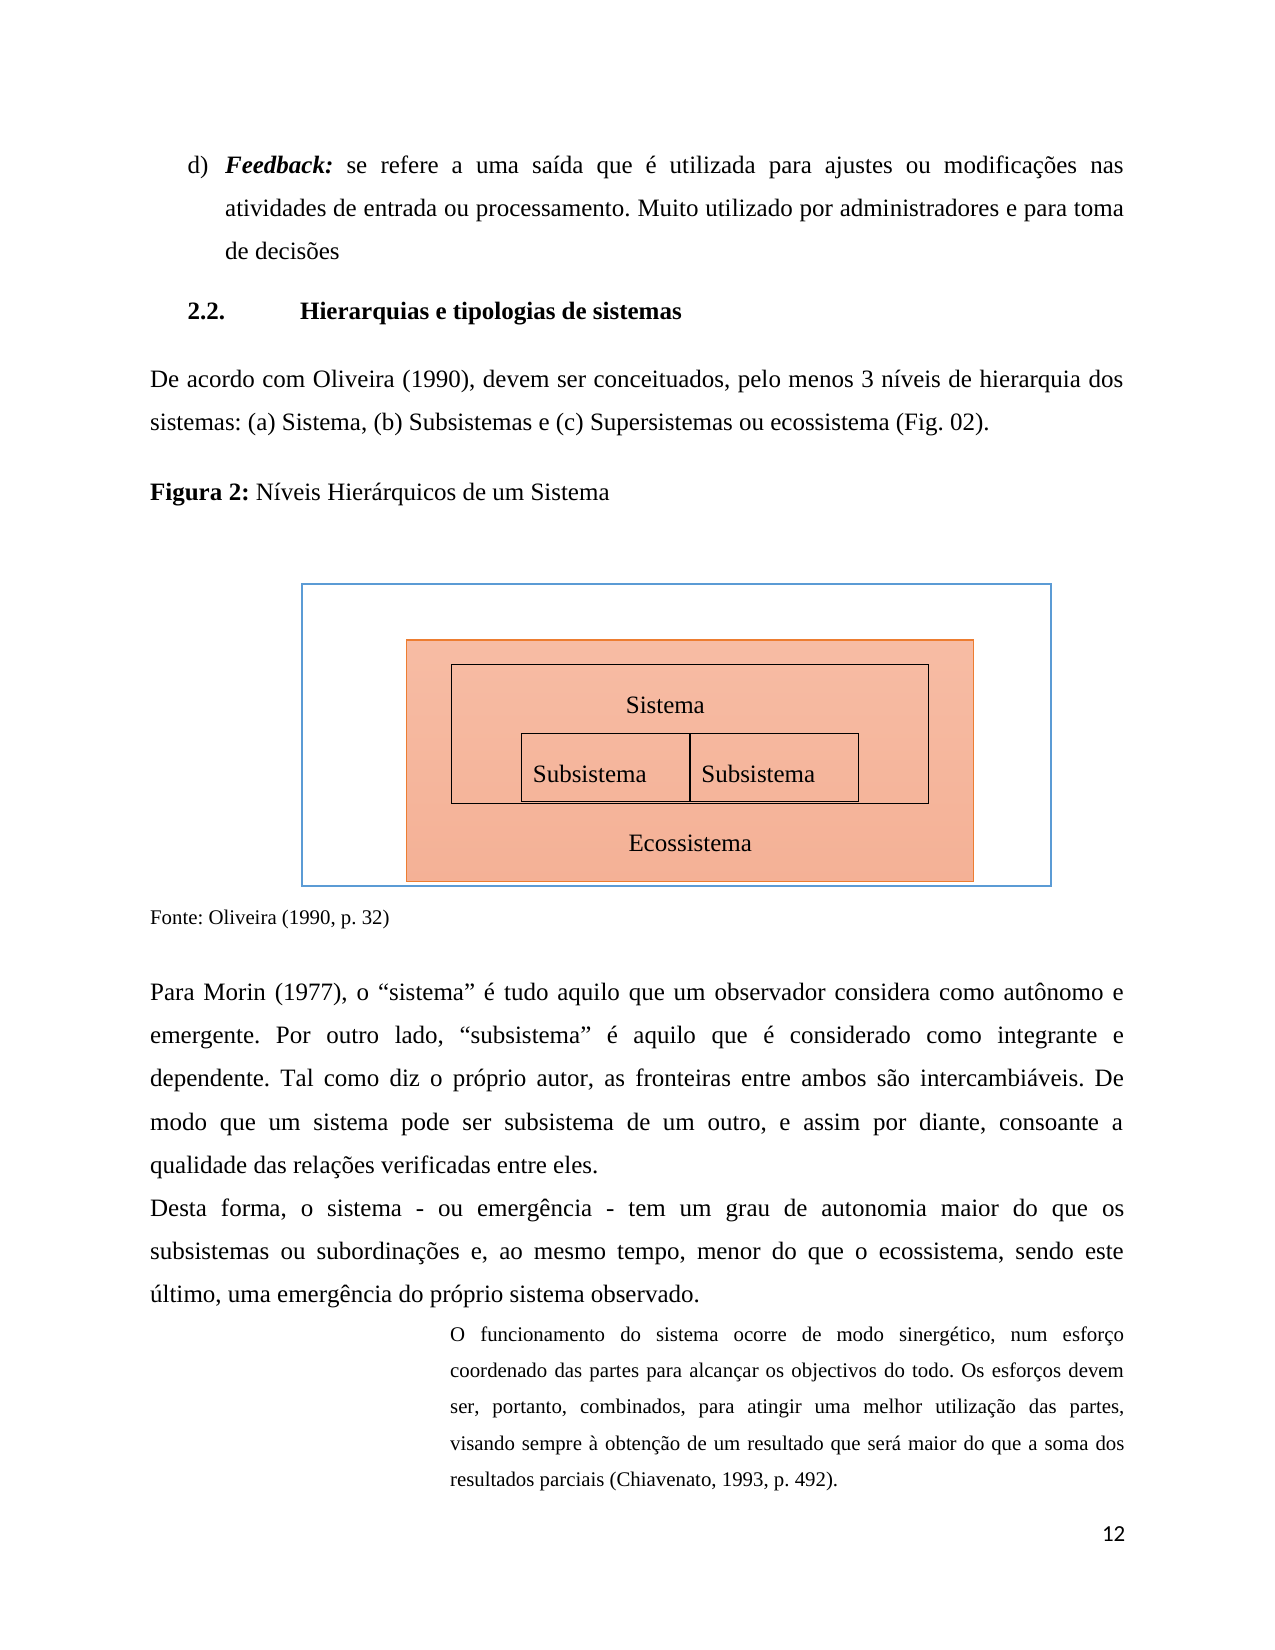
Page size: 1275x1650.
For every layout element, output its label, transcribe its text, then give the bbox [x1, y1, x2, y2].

text Fonte: Oliveira (1990, p. 32) [150, 905, 1125, 929]
text De acordo com Oliveira (1990), devem ser conceituados, pelo menos 3 níveis de hierarquia dos sistemas: (a) Sistema, (b) Subsistemas e (c) Supersistemas ou ecossistema (Fig. 02). [150, 364, 1125, 436]
text O funcionamento do sistema ocorre de modo sinergético, num esforço coordenado das partes para alcançar os objectivos do todo. Os esforços devem ser, portanto, combinados, para atingir uma melhor utilização das partes, visando sempre à obtenção de um resultado que será maior do que a soma dos resultados parciais (Chiavenato, 1993, p. 492). [450, 1322, 1125, 1491]
text Para Morin (1977), o “sistema” é tudo aquilo que um observador considera como autônomo e emergente. Por outro lado, “subsistema” é aquilo que é considerado como integrante e dependente. Tal como diz o próprio autor, as fronteiras entre ambos são intercambiáveis. De modo que um sistema pode ser subsistema de um outro, e assim por diante, consoante a qualidade das relações verificadas entre eles. [150, 977, 1125, 1178]
text Desta forma, o sistema - ou emergência - tem um grau de autonomia maior do que os subsistemas ou subordinações e, ao mesmo tempo, menor do que o ecossistema, sendo este último, uma emergência do próprio sistema observado. [150, 1193, 1125, 1308]
subtitle Hierarquias e tipologias de sistemas [187, 296, 1125, 325]
list Feedback: se refere a uma saída que é utilizada para ajustes ou modificações nas atividades de entrada ou processamento. Muito utilizado por administradores e para toma de decisões [187, 150, 1125, 265]
